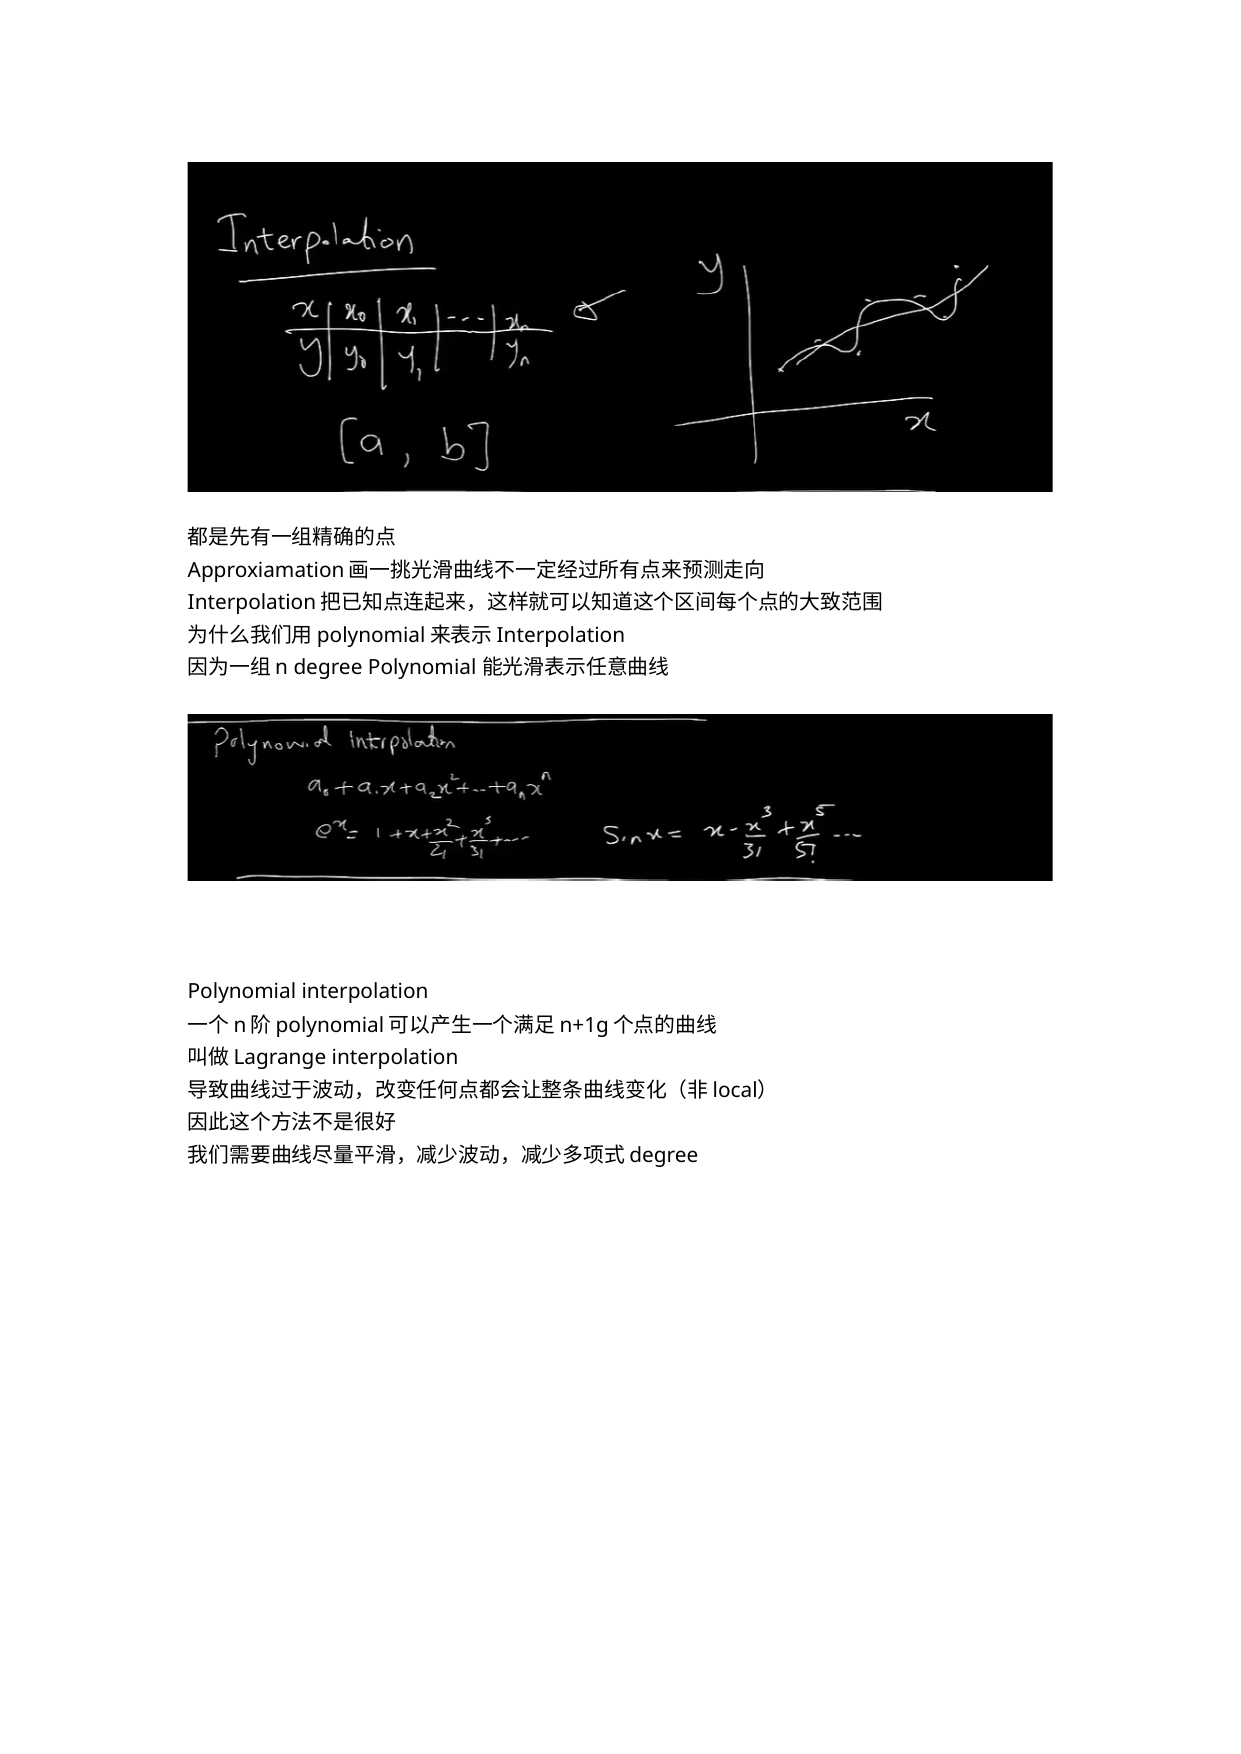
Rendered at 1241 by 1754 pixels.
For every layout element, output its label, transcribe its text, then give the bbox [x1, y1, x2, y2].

text 因此这个方法不是很好 [187, 1104, 1053, 1137]
text 一个n阶polynomial可以产生一个满足n+1g个点的曲线 [187, 1007, 1053, 1039]
text 为什么我们用polynomial来表示Interpolation [187, 617, 1053, 649]
picture [187, 162, 1053, 492]
text Interpolation把已知点连起来，这样就可以知道这个区间每个点的大致范围 [187, 584, 1053, 617]
text 都是先有一组精确的点 [187, 519, 1053, 552]
text 叫做Lagrange interpolation [187, 1039, 1053, 1072]
picture [187, 714, 1053, 881]
text Approxiamation画一挑光滑曲线不一定经过所有点来预测走向 [187, 552, 1053, 584]
text 因为一组n degree Polynomial 能光滑表示任意曲线 [187, 649, 1053, 682]
text 导致曲线过于波动，改变任何点都会让整条曲线变化（非local） [187, 1072, 1053, 1104]
text 我们需要曲线尽量平滑，减少波动，减少多项式degree [187, 1137, 1053, 1169]
text Polynomial interpolation [187, 974, 1053, 1007]
